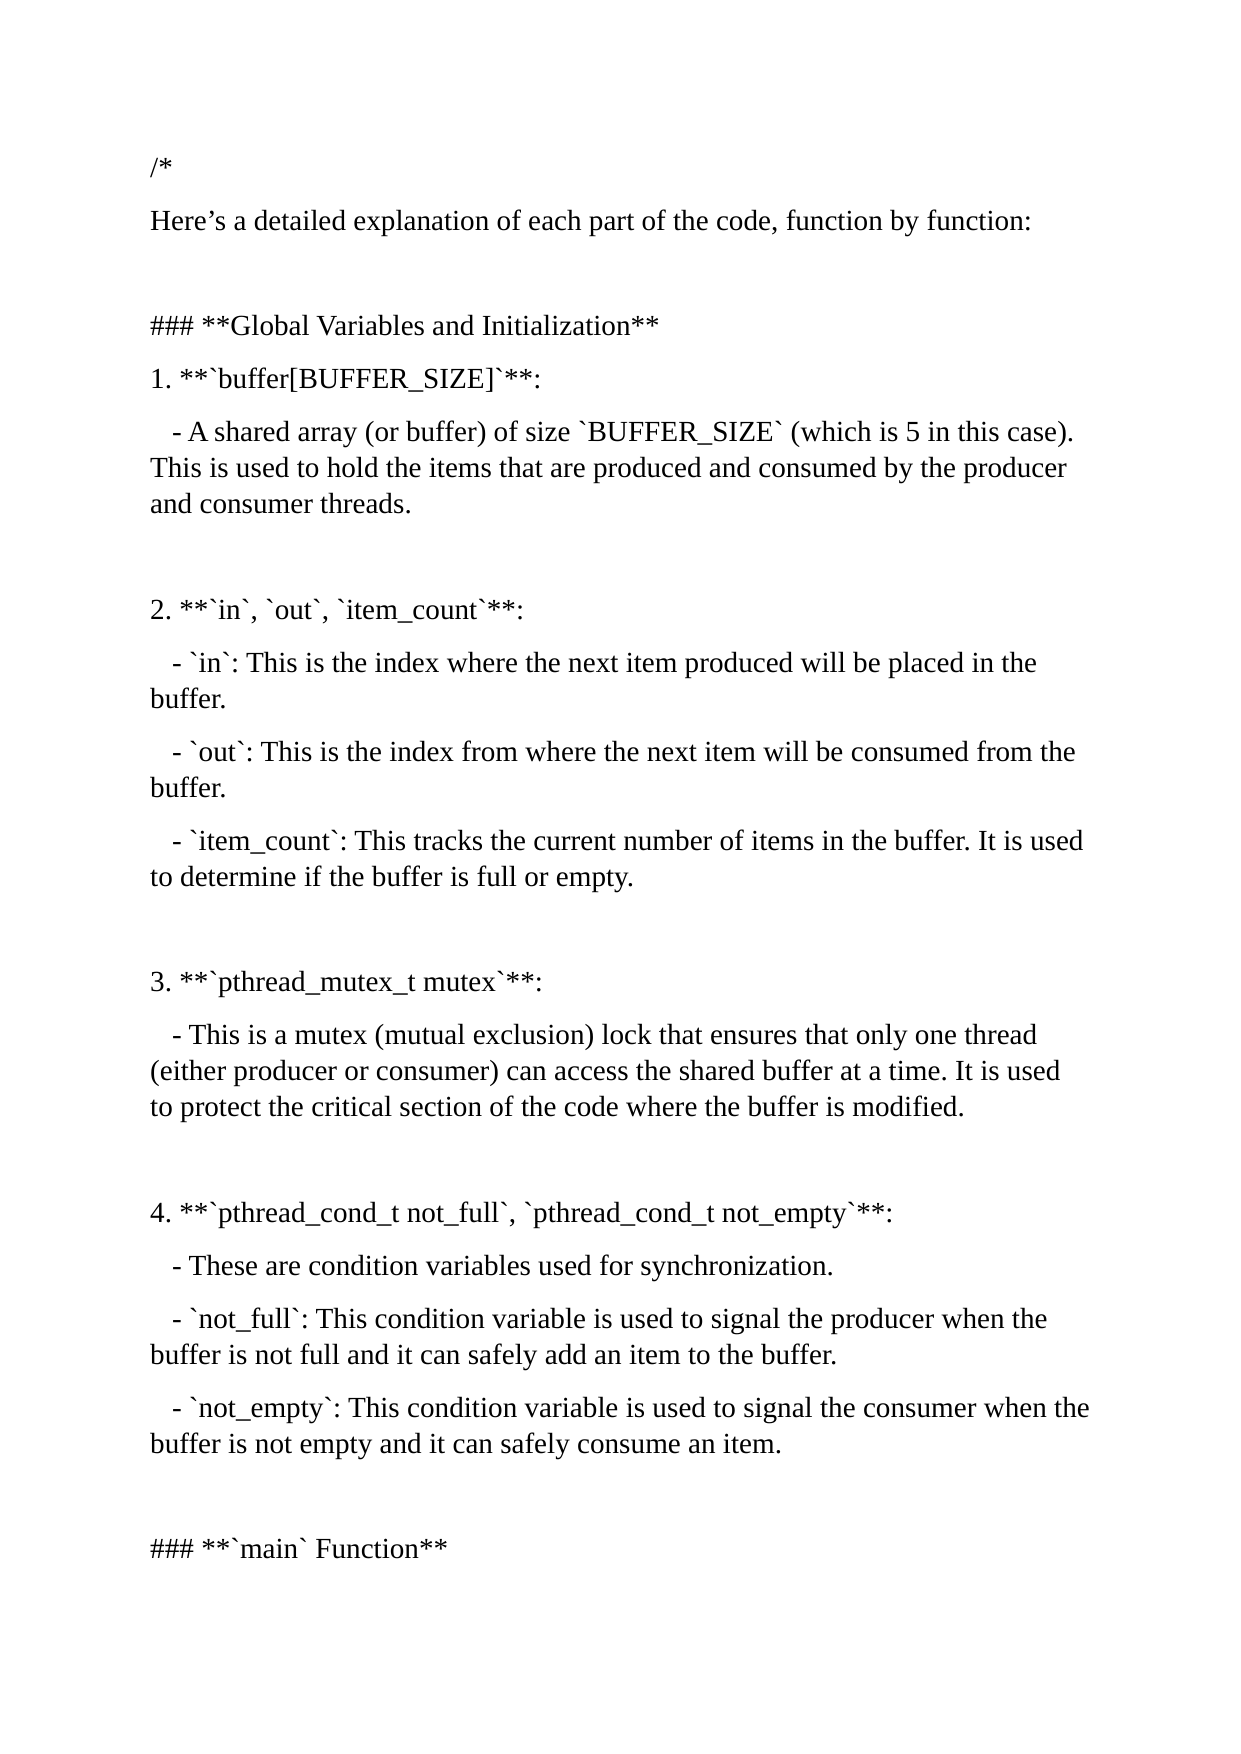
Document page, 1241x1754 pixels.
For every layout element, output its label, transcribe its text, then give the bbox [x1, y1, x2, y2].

text ### **Global Variables and Initialization** [150, 308, 1090, 342]
text 2. **`in`, `out`, `item_count`**: [150, 592, 1090, 626]
text - `in`: This is the index where the next item produced will be placed in the buffer. [150, 645, 1090, 714]
text Here’s a detailed explanation of each part of the code, function by function: [150, 203, 1090, 236]
text /* [150, 150, 1090, 183]
text - `not_full`: This condition variable is used to signal the producer when the buffer is not full and it can safely add an item to the buffer. [150, 1301, 1090, 1371]
text - These are condition variables used for synchronization. [150, 1248, 1090, 1282]
text - This is a mutex (mutual exclusion) lock that ensures that only one thread (either producer or consumer) can access the shared buffer at a time. It is used to protect the critical section of the code where the buffer is modified. [150, 1017, 1090, 1123]
text - `out`: This is the index from where the next item will be consumed from the buffer. [150, 734, 1090, 803]
text 4. **`pthread_cond_t not_full`, `pthread_cond_t not_empty`**: [150, 1195, 1090, 1229]
text - A shared array (or buffer) of size `BUFFER_SIZE` (which is 5 in this case). This is used to hold the items that are produced and consumed by the producer and consumer threads. [150, 414, 1090, 520]
text - `not_empty`: This condition variable is used to signal the consumer when the buffer is not empty and it can safely consume an item. [150, 1390, 1090, 1459]
text 1. **`buffer[BUFFER_SIZE]`**: [150, 361, 1090, 395]
text - `item_count`: This tracks the current number of items in the buffer. It is used to determine if the buffer is full or empty. [150, 823, 1090, 892]
text 3. **`pthread_mutex_t mutex`**: [150, 964, 1090, 998]
text ### **`main` Function** [150, 1532, 1090, 1565]
